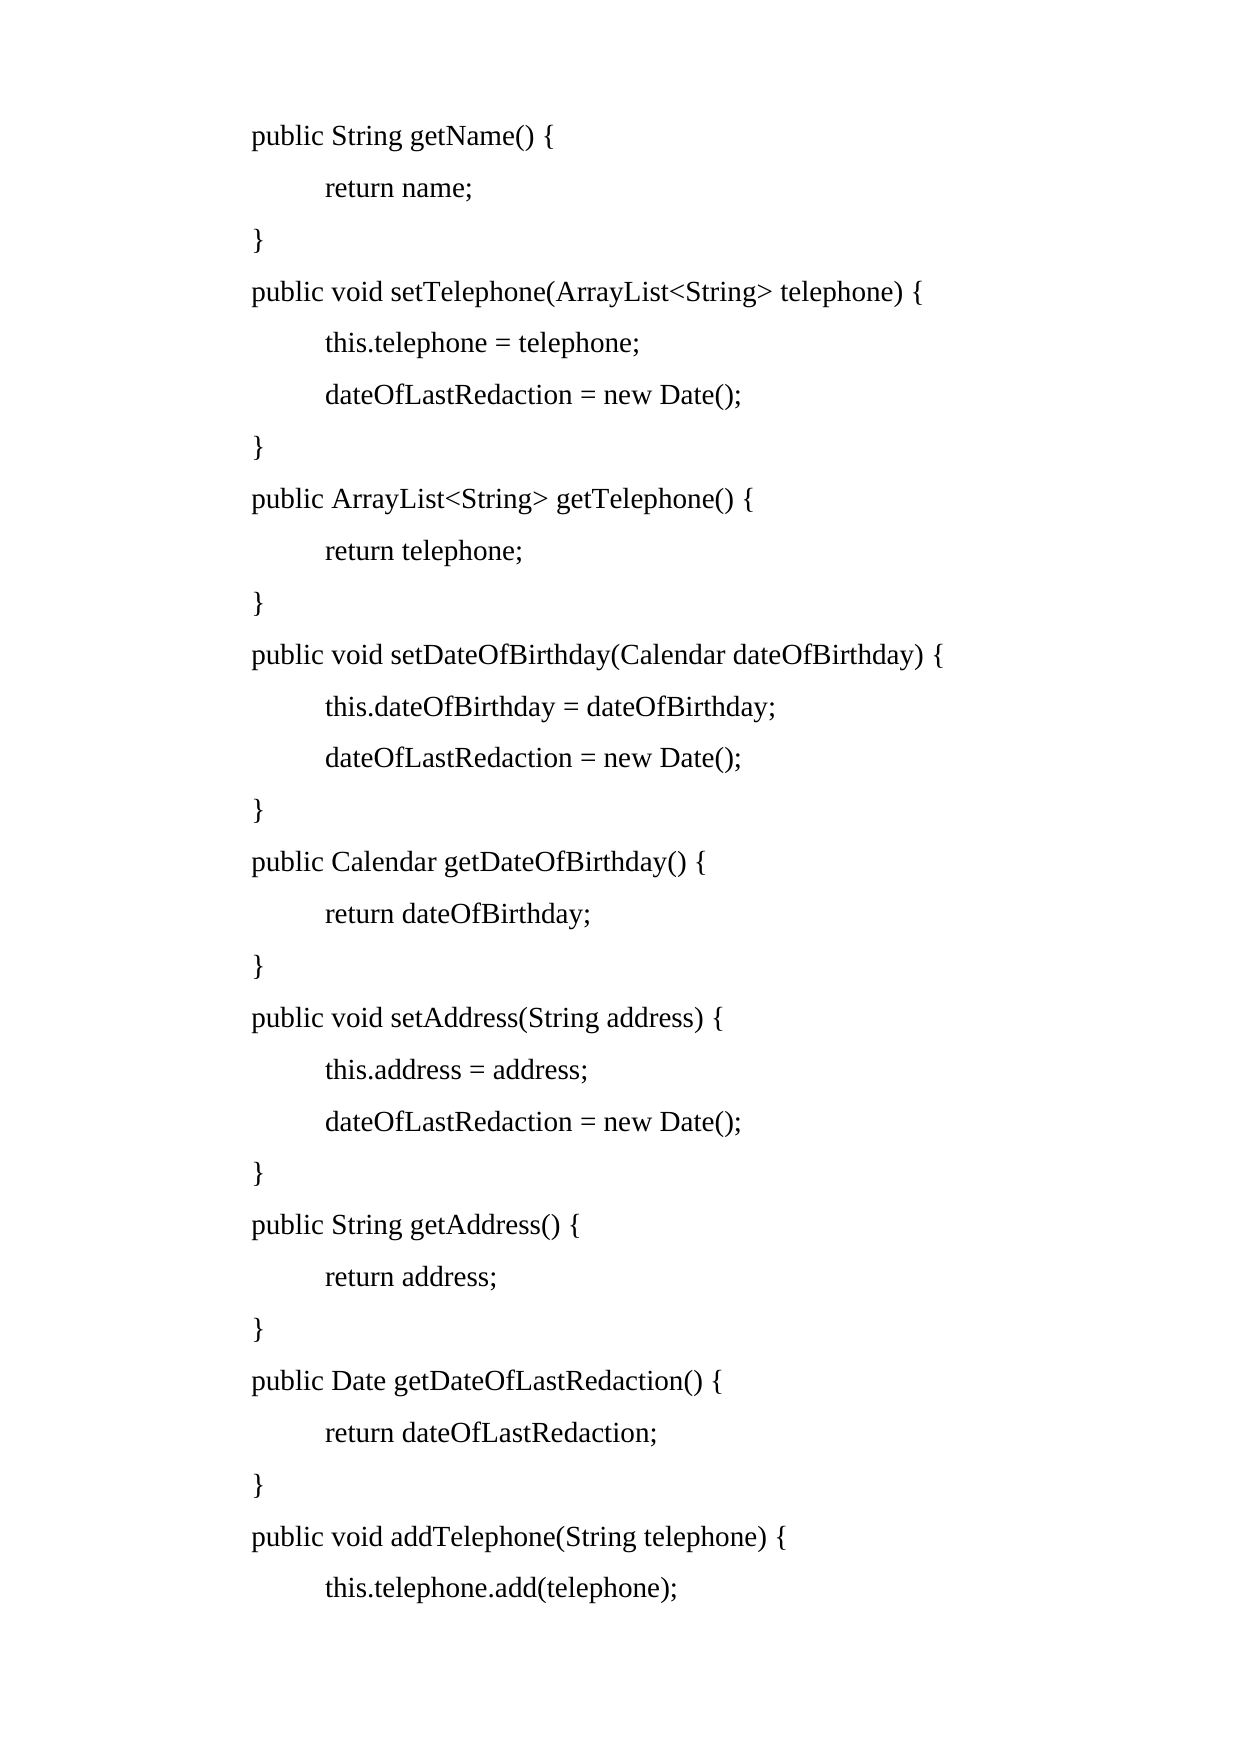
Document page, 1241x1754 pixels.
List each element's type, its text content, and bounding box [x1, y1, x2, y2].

text this.address = address; [177, 1052, 1152, 1085]
text dateOfLastRedaction = new Date(); [177, 741, 1152, 774]
text dateOfLastRedaction = new Date(); [177, 1104, 1152, 1137]
text return dateOfBirthday; [177, 896, 1152, 930]
text public void setDateOfBirthday(Calendar dateOfBirthday) { [177, 637, 1152, 670]
text return address; [177, 1259, 1152, 1293]
text public Calendar getDateOfBirthday() { [177, 844, 1152, 878]
text } [177, 792, 1152, 826]
text } [177, 222, 1152, 255]
text public void addTelephone(String telephone) { [177, 1519, 1152, 1552]
text } [177, 585, 1152, 618]
text } [177, 948, 1152, 982]
text } [177, 1467, 1152, 1500]
text } [177, 429, 1152, 463]
text public String getAddress() { [177, 1207, 1152, 1241]
text this.dateOfBirthday = dateOfBirthday; [177, 689, 1152, 722]
text public void setTelephone(ArrayList<String> telephone) { [177, 274, 1152, 307]
text return name; [177, 170, 1152, 203]
text public ArrayList<String> getTelephone() { [177, 481, 1152, 515]
text public Date getDateOfLastRedaction() { [177, 1363, 1152, 1397]
text public String getName() { [177, 118, 1152, 152]
text } [177, 1311, 1152, 1345]
text return telephone; [177, 533, 1152, 567]
text } [177, 1156, 1152, 1189]
text public void setAddress(String address) { [177, 1000, 1152, 1033]
text dateOfLastRedaction = new Date(); [177, 377, 1152, 411]
text this.telephone.add(telephone); [177, 1571, 1152, 1604]
text this.telephone = telephone; [177, 326, 1152, 359]
text return dateOfLastRedaction; [177, 1415, 1152, 1448]
